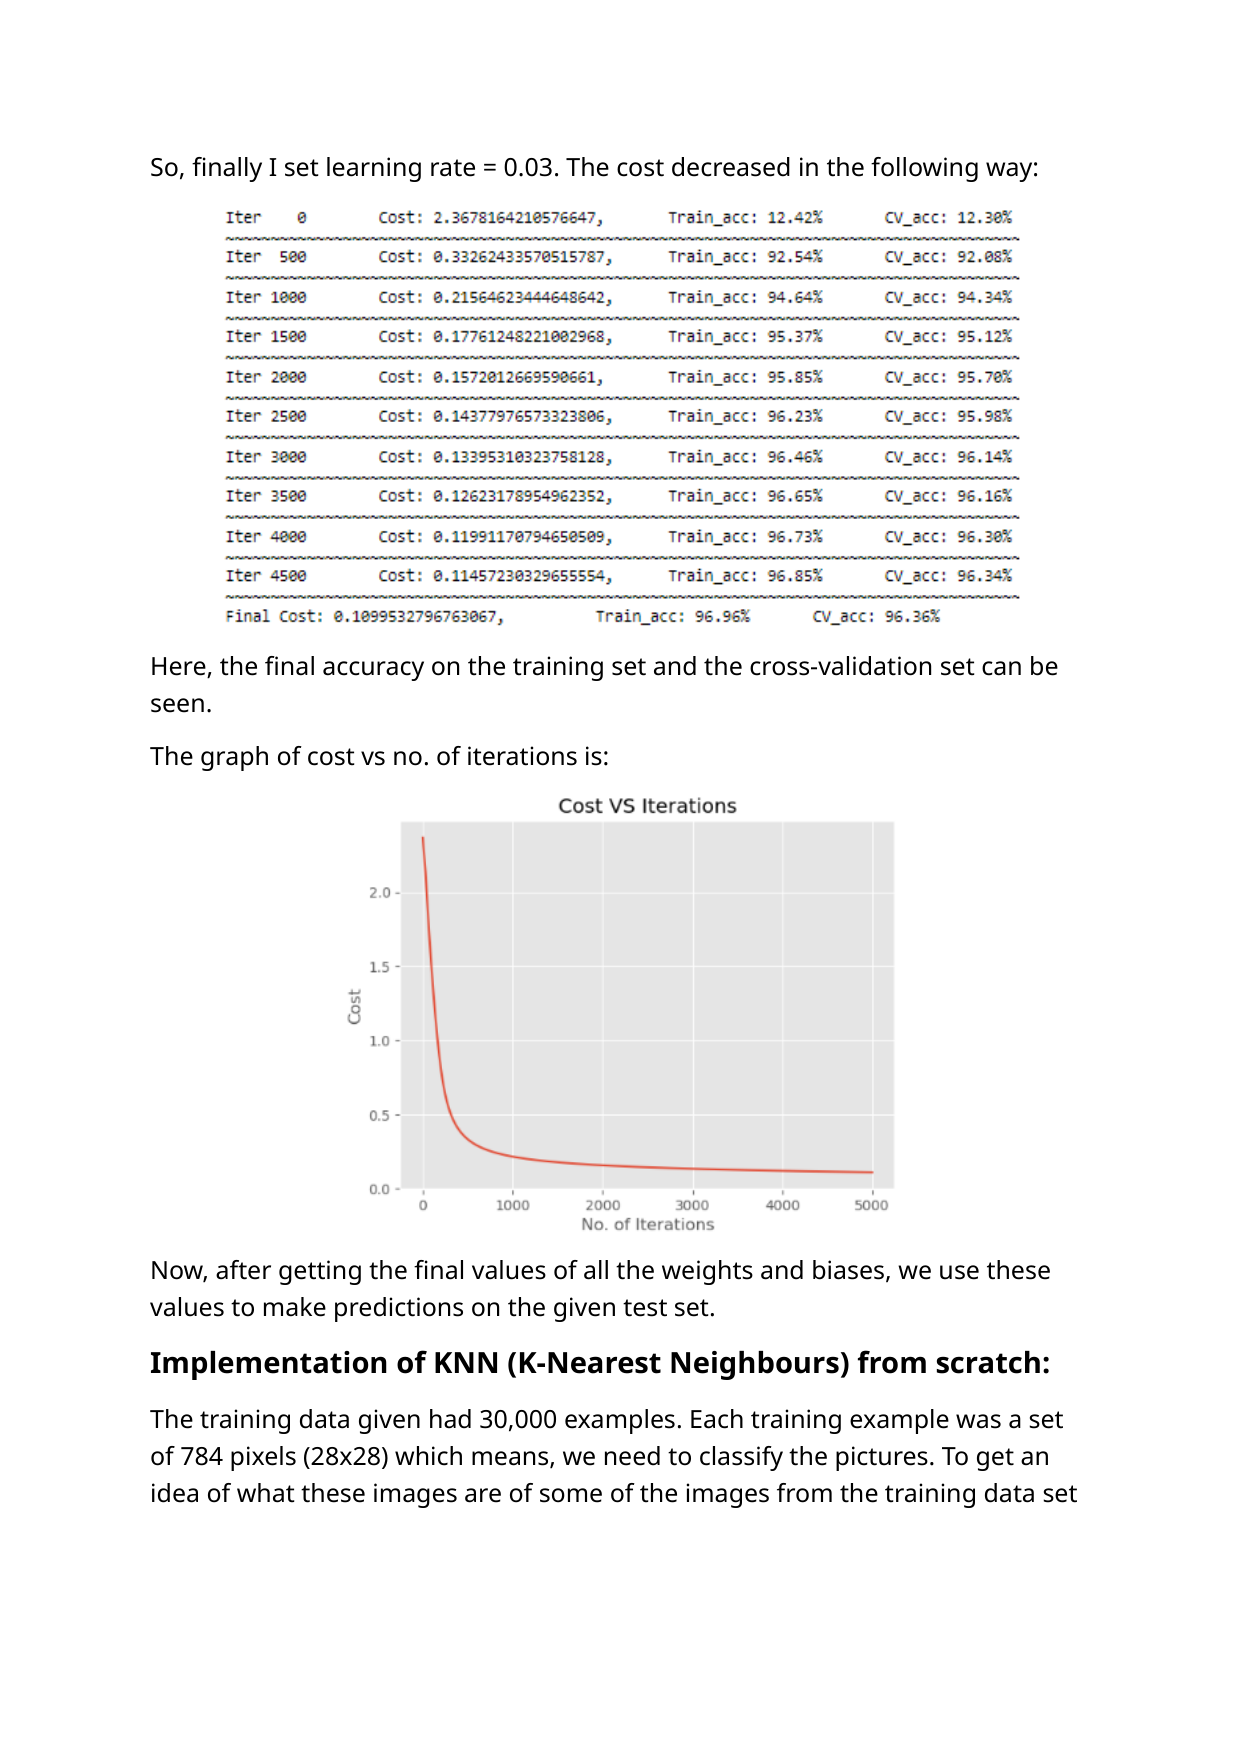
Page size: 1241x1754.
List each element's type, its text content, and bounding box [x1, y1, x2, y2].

picture [221, 203, 1020, 630]
text Here, the final accuracy on the training set and the cross-validation set can be seen. [150, 649, 1090, 720]
text So, finally I set learning rate = 0.03. The cost decreased in the following way: [150, 150, 1090, 184]
text Implementation of KNN (K-Nearest Neighbours) from scratch: [150, 1343, 1090, 1382]
picture [342, 792, 899, 1234]
text Now, after getting the final values of all the weights and biases, we use these values to make predictions on the given test set. [150, 1252, 1090, 1323]
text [150, 1402, 1090, 1510]
text The graph of cost vs no. of iterations is: [150, 739, 1090, 773]
